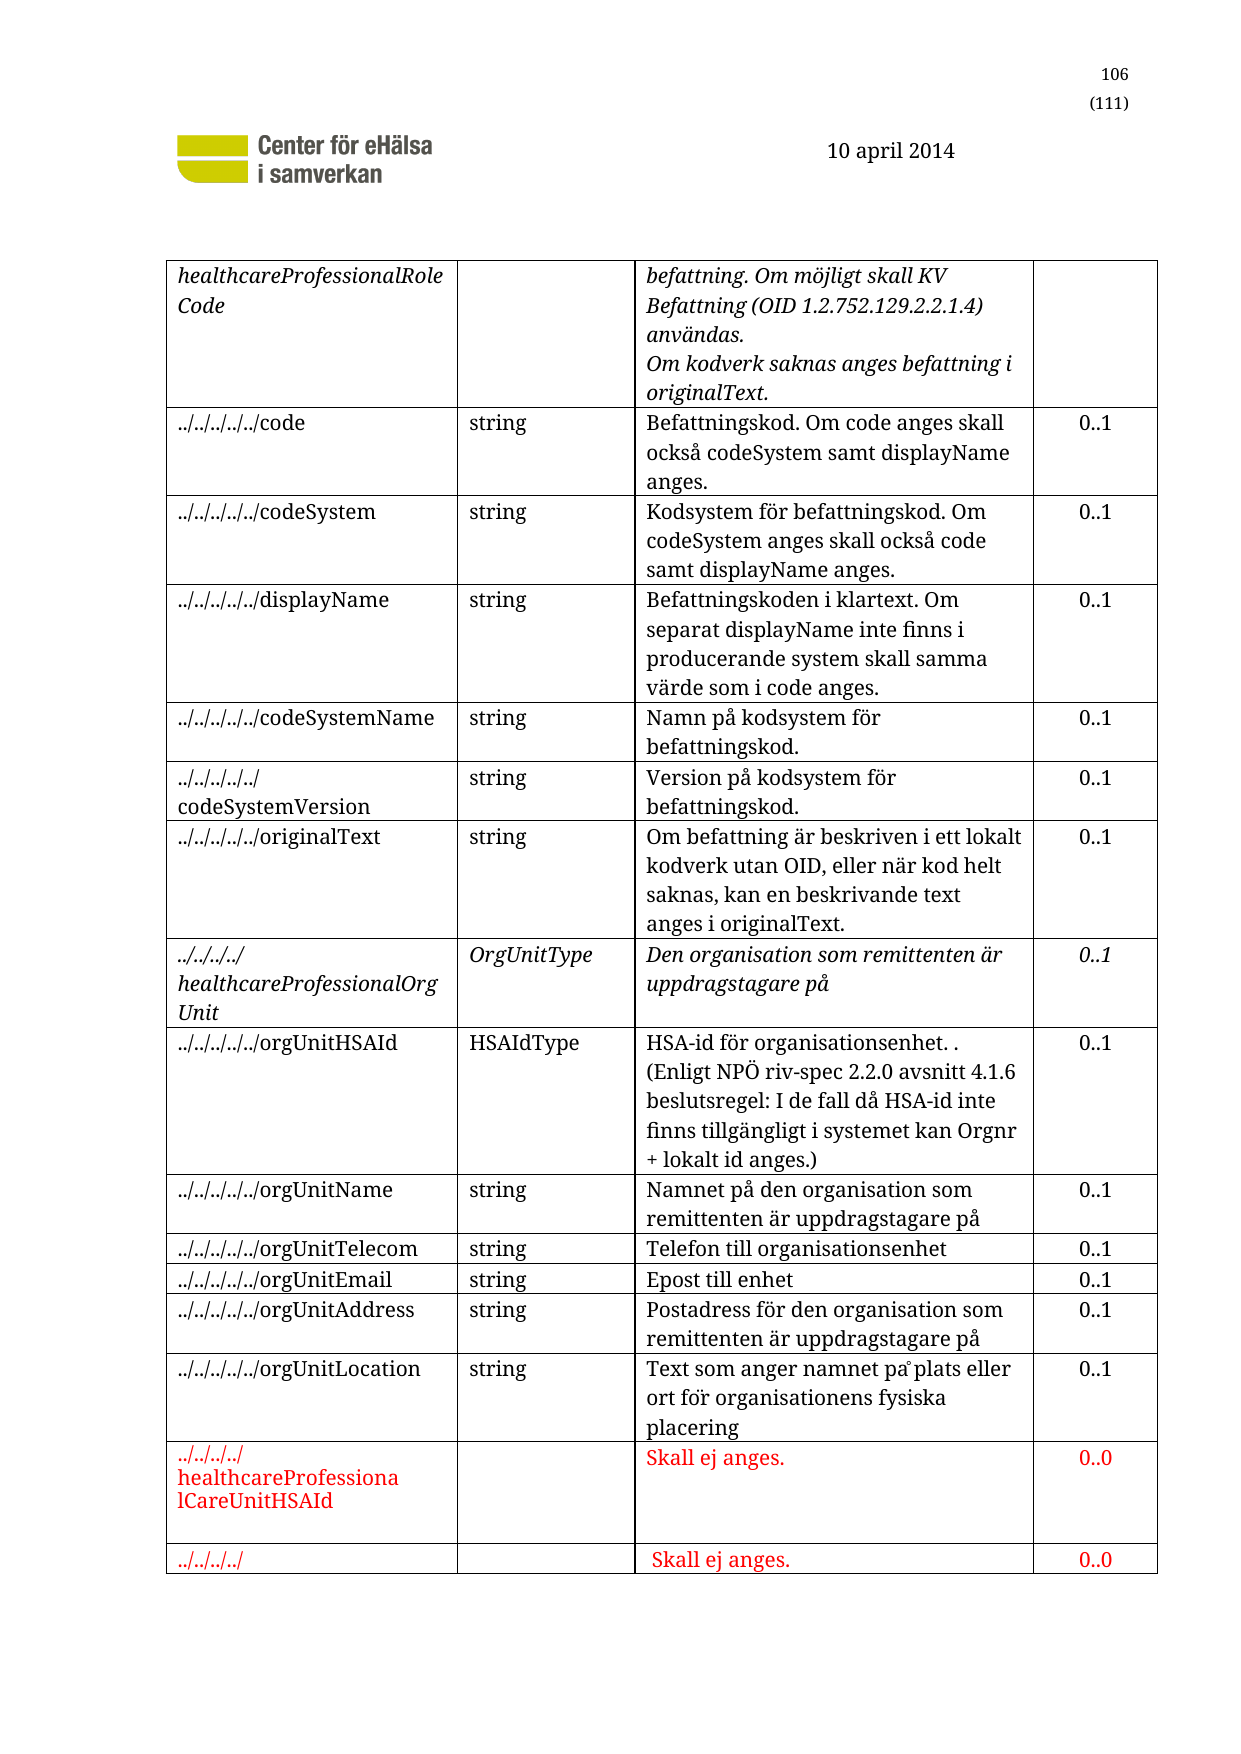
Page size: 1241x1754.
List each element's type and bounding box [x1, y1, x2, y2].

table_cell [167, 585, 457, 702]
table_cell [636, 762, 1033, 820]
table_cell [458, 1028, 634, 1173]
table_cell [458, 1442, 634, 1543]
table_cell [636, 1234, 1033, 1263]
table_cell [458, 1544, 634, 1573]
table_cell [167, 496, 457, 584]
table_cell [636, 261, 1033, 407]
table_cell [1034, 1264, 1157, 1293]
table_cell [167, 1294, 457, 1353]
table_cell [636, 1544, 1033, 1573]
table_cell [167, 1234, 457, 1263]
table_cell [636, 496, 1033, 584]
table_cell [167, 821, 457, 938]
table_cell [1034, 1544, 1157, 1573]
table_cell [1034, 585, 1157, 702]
picture [177, 135, 432, 183]
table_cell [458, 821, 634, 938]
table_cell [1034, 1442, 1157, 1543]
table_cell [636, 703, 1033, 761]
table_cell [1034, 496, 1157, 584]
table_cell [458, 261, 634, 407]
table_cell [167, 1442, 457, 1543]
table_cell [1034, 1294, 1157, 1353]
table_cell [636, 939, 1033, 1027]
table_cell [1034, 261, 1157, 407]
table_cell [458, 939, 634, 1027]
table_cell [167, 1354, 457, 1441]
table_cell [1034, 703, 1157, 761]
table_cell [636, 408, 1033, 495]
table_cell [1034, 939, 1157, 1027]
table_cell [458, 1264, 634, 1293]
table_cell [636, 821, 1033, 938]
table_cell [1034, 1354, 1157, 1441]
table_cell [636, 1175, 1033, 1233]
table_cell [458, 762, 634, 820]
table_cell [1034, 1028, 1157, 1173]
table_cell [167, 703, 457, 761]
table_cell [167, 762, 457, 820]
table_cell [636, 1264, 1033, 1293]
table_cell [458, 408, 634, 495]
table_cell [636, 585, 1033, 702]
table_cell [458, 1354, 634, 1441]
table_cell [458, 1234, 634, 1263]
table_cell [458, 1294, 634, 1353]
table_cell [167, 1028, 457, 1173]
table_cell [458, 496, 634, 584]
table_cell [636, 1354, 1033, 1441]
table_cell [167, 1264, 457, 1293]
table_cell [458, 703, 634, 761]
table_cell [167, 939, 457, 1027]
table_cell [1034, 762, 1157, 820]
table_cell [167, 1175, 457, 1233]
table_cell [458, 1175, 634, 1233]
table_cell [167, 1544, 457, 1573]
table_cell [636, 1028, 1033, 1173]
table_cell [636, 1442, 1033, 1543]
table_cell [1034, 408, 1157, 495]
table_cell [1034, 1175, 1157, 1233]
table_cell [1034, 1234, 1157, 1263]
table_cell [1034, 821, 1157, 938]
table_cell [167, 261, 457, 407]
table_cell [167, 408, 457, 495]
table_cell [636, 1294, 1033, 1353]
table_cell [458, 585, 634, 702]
